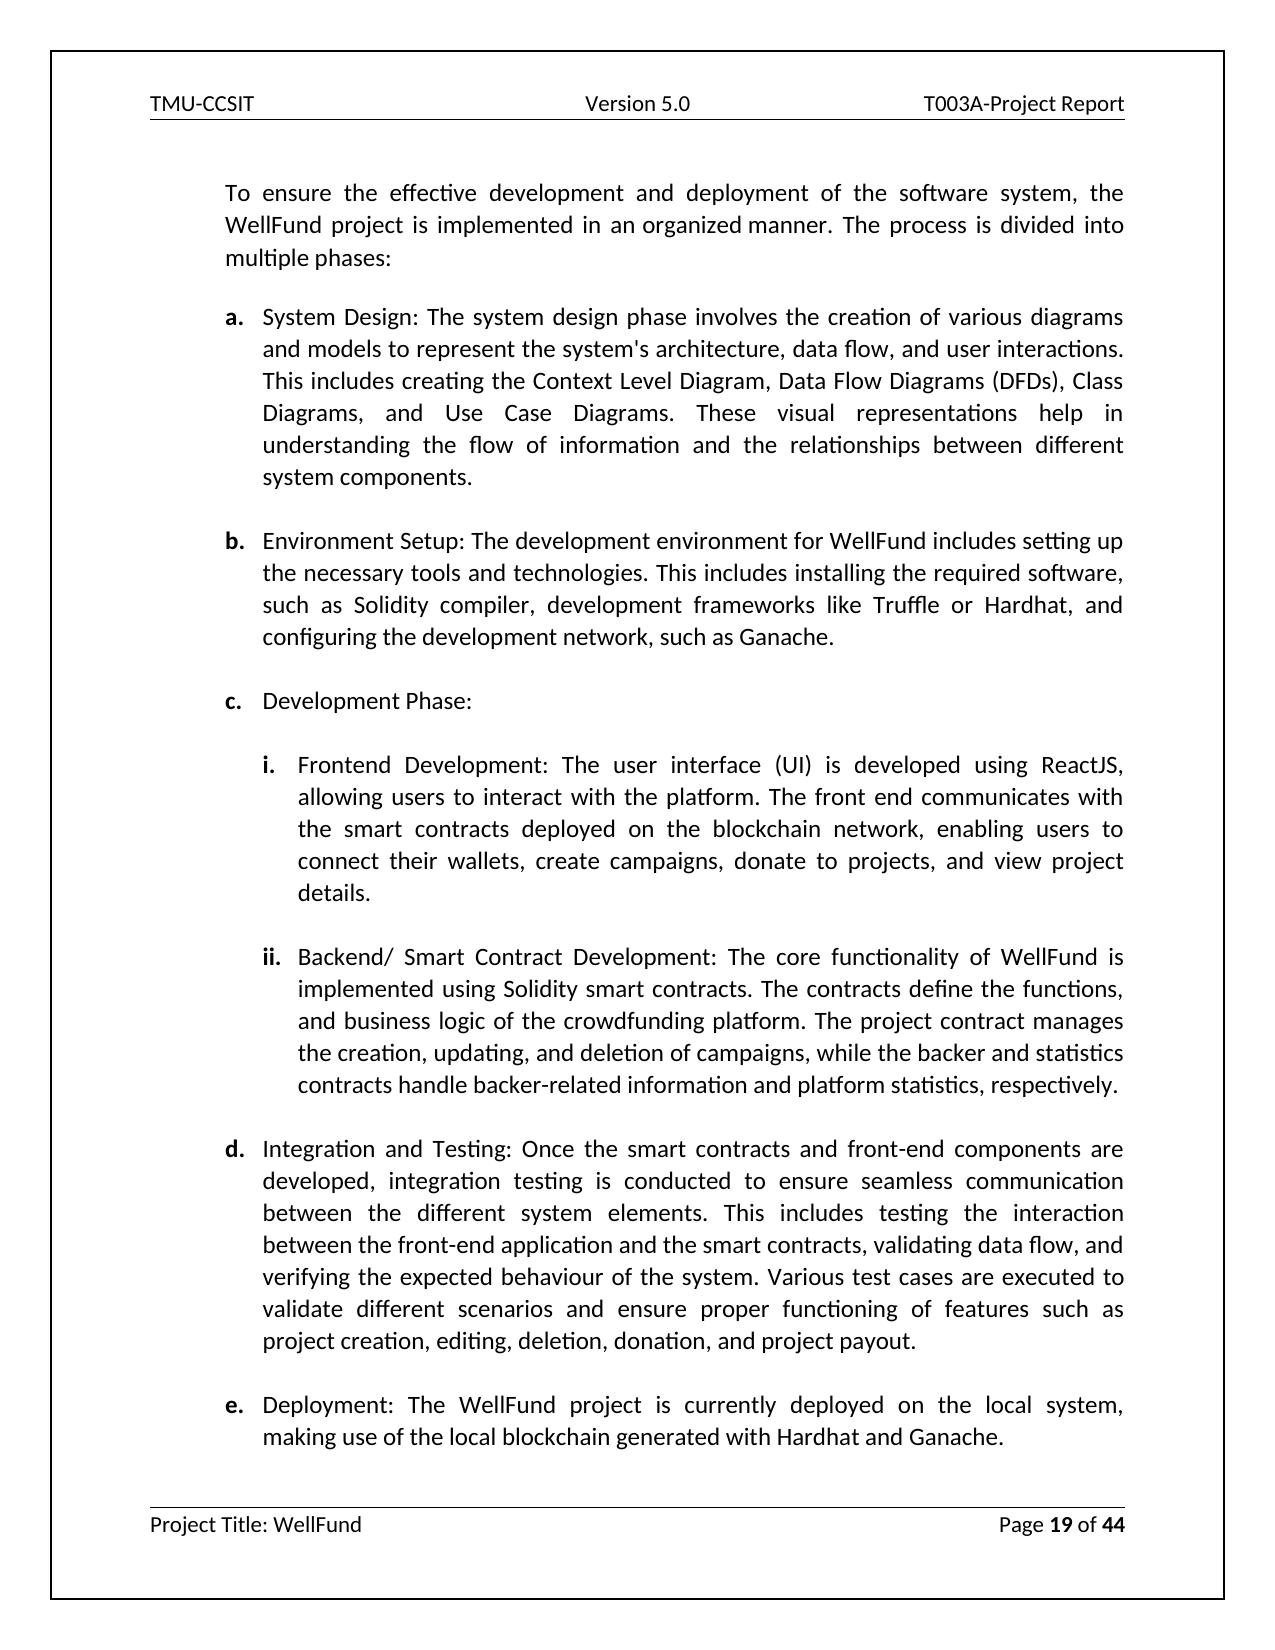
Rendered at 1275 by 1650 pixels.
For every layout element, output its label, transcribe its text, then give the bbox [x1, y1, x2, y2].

list Frontend Development: The user interface (UI) is developed using ReactJS, allowing users to interact with the platform. The front end communicates with the smart contracts deployed on the blockchain network, enabling users to connect their wallets, create campaigns, donate to projects, and view project details. [262, 749, 1125, 908]
list Development Phase: [225, 685, 1125, 716]
list System Design: The system design phase involves the creation of various diagrams and models to represent the system's architecture, data flow, and user interactions. This includes creating the Context Level Diagram, Data Flow Diagrams (DFDs), Class Diagrams, and Use Case Diagrams. These visual representations help in understanding the flow of information and the relationships between different system components. [225, 301, 1125, 492]
list Integration and Testing: Once the smart contracts and front-end components are developed, integration testing is conducted to ensure seamless communication between the different system elements. This includes testing the interaction between the front-end application and the smart contracts, validating data flow, and verifying the expected behaviour of the system. Various test cases are executed to validate different scenarios and ensure proper functioning of features such as project creation, editing, deletion, donation, and project payout. [225, 1133, 1125, 1355]
list Deployment: The WellFund project is currently deployed on the local system, making use of the local blockchain generated with Hardhat and Ganache. [225, 1389, 1125, 1451]
list Environment Setup: The development environment for WellFund includes setting up the necessary tools and technologies. This includes installing the required software, such as Solidity compiler, development frameworks like Truffle or Hardhat, and configuring the development network, such as Ganache. [225, 525, 1125, 652]
text To ensure the effective development and deployment of the software system, the WellFund project is implemented in an organized manner. The process is divided into multiple phases: [225, 177, 1125, 272]
list Backend/ Smart Contract Development: The core functionality of WellFund is implemented using Solidity smart contracts. The contracts define the functions, and business logic of the crowdfunding platform. The project contract manages the creation, updating, and deletion of campaigns, while the backer and statistics contracts handle backer-related information and platform statistics, respectively. [262, 941, 1125, 1099]
